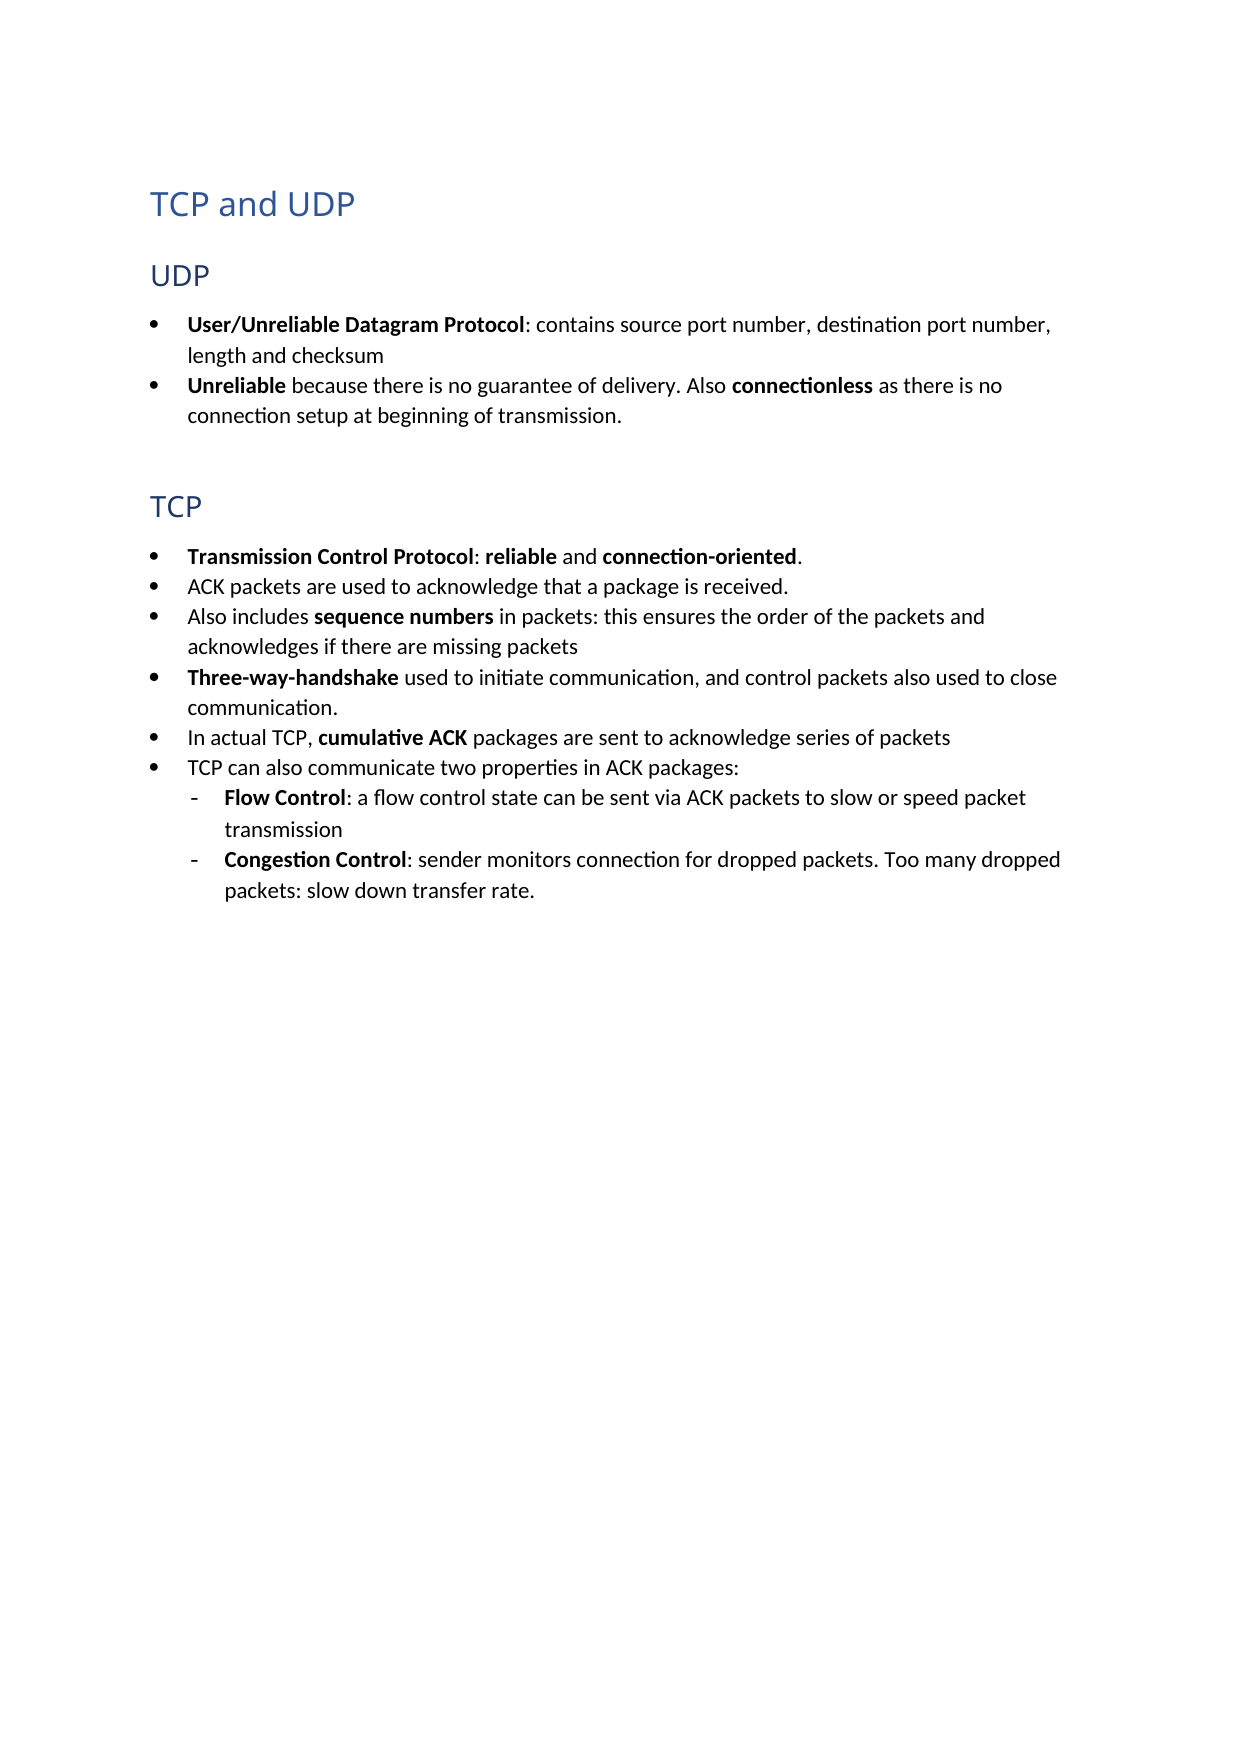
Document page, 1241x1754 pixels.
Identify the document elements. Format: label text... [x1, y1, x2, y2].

list In actual TCP, cumulative ACK packages are sent to acknowledge series of packets [150, 723, 1090, 751]
subtitle UDP [150, 255, 1090, 295]
list Transmission Control Protocol: reliable and connection-oriented. [150, 542, 1090, 570]
subtitle TCP [150, 487, 1090, 526]
list Congestion Control: sender monitors connection for dropped packets. Too many dropped packets: slow down transfer rate. [187, 845, 1090, 904]
list TCP can also communicate two properties in ACK packages: [150, 753, 1090, 781]
list User/Unreliable Datagram Protocol: contains source port number, destination port number, length and checksum [150, 311, 1090, 369]
subtitle TCP and UDP [150, 181, 1090, 227]
list Also includes sequence numbers in packets: this ensures the order of the packets and acknowledges if there are missing packets [150, 602, 1090, 661]
list Flow Control: a flow control state can be sent via ACK packets to slow or speed packet transmission [187, 783, 1090, 843]
list ACK packets are used to acknowledge that a package is received. [150, 572, 1090, 600]
list Unreliable because there is no guarantee of delivery. Also connectionless as there is no connection setup at beginning of transmission. [150, 371, 1090, 429]
list Three-way-handshake used to initiate communication, and control packets also used to close communication. [150, 663, 1090, 721]
